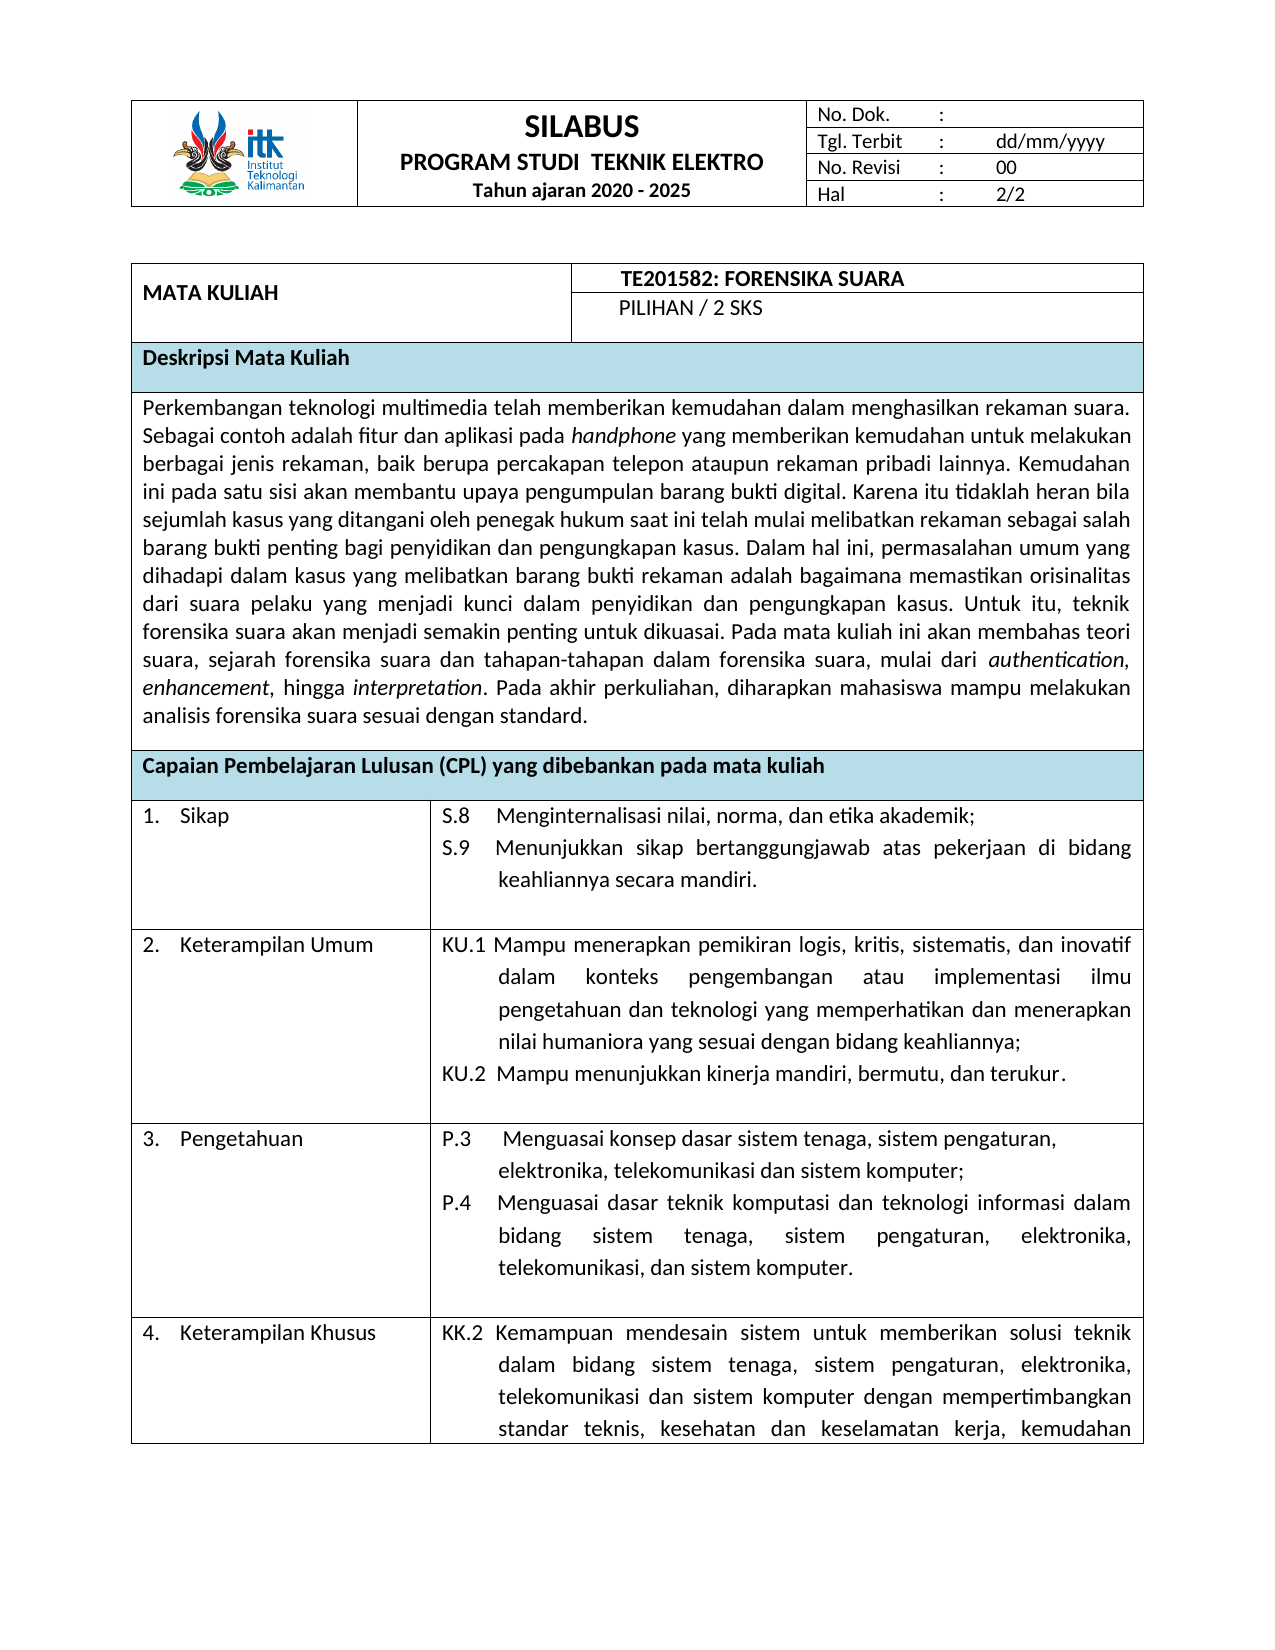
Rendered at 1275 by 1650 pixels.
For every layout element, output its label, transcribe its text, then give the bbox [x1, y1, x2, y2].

picture [170, 109, 307, 199]
table_cell Keterampilan Umum [132, 930, 430, 1123]
table_cell Keterampilan Khusus [132, 1318, 430, 1443]
table_cell P.3 Menguasai konsep dasar sistem tenaga, sistem pengaturan, elektronika, telekomunikasi dan sistem komputer; P.4 Menguasai dasar teknik komputasi dan teknologi informasi dalam bidang sistem tenaga, sistem pengaturan, elektronika, telekomunikasi, dan sistem komputer. [431, 1124, 1143, 1317]
table_header MATA KULIAH [132, 264, 571, 342]
table_header TE201582: FORENSIKA SUARA [572, 264, 1143, 292]
table_cell KU.1 Mampu menerapkan pemikiran logis, kritis, sistematis, dan inovatif dalam konteks pengembangan atau implementasi ilmu pengetahuan dan teknologi yang memperhatikan dan menerapkan nilai humaniora yang sesuai dengan bidang keahliannya; KU.2 Mampu menunjukkan kinerja mandiri, bermutu, dan terukur. [431, 930, 1143, 1123]
table_cell Sikap [132, 801, 430, 929]
table_cell S.8 Menginternalisasi nilai, norma, dan etika akademik; S.9 Menunjukkan sikap bertanggungjawab atas pekerjaan di bidang keahliannya secara mandiri. [431, 801, 1143, 929]
table_cell Deskripsi Mata Kuliah [132, 343, 1143, 392]
table_cell Capaian Pembelajaran Lulusan (CPL) yang dibebankan pada mata kuliah [132, 751, 1143, 800]
table_cell Pengetahuan [132, 1124, 430, 1317]
table_cell PILIHAN / 2 SKS [572, 293, 1143, 342]
table_cell Perkembangan teknologi multimedia telah memberikan kemudahan dalam menghasilkan rekaman suara. Sebagai contoh adalah fitur dan aplikasi pada handphone yang memberikan kemudahan untuk melakukan berbagai jenis rekaman, baik berupa percakapan telepon ataupun rekaman pribadi lainnya. Kemudahan ini pada satu sisi akan membantu upaya pengumpulan barang bukti digital. Karena itu tidaklah heran bila sejumlah kasus yang ditangani oleh penegak hukum saat ini telah mulai melibatkan rekaman sebagai salah barang bukti penting bagi penyidikan dan pengungkapan kasus. Dalam hal ini, permasalahan umum yang dihadapi dalam kasus yang melibatkan barang bukti rekaman adalah bagaimana memastikan orisinalitas dari suara pelaku yang menjadi kunci dalam penyidikan dan pengungkapan kasus. Untuk itu, teknik forensika suara akan menjadi semakin penting untuk dikuasai. Pada mata kuliah ini akan membahas teori suara, sejarah forensika suara dan tahapan-tahapan dalam forensika suara, mulai dari authentication, enhancement, hingga interpretation. Pada akhir perkuliahan, diharapkan mahasiswa mampu melakukan analisis forensika suara sesuai dengan standard. [132, 393, 1143, 750]
